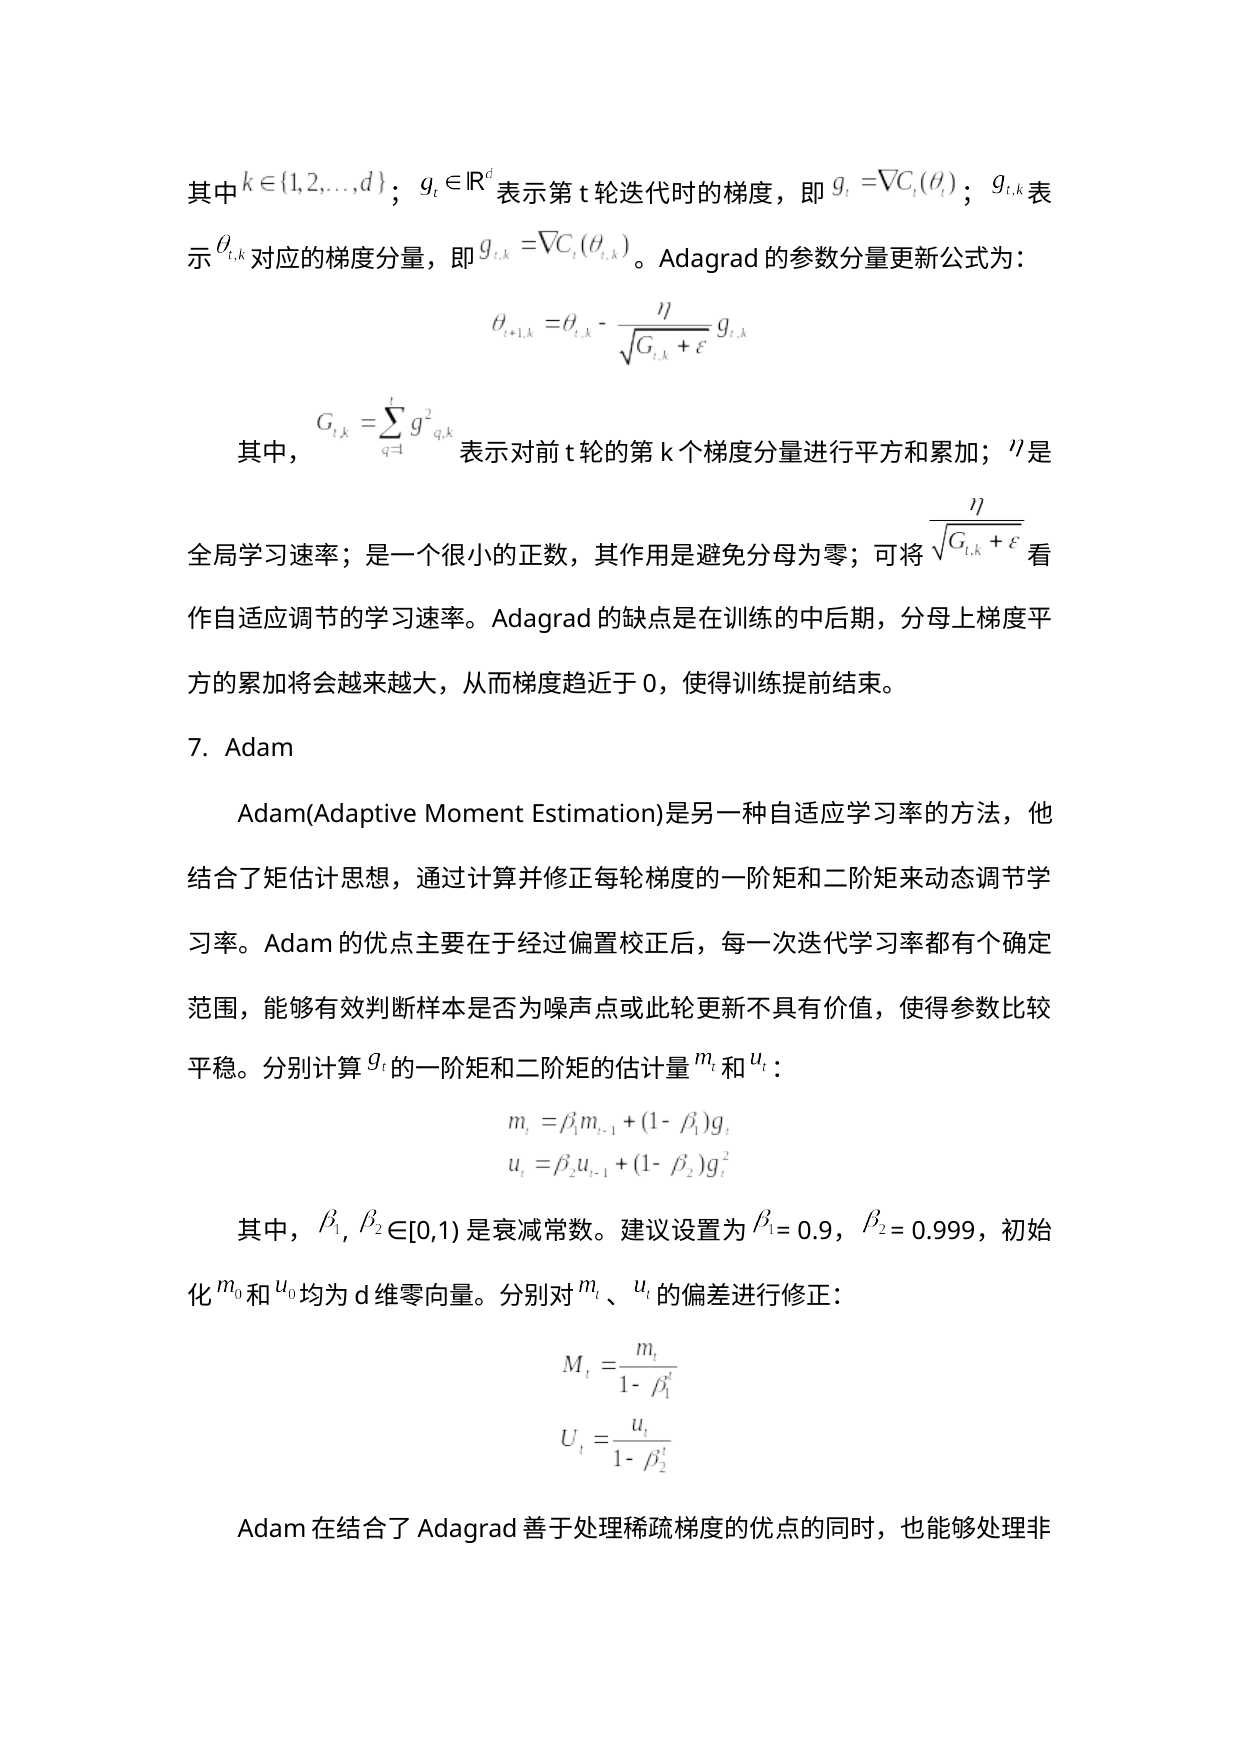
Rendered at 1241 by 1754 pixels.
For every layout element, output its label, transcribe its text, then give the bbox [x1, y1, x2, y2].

text 其中，, ∈[0,1) 是衰减常数。建议设置为= 0.9，= 0.999，初始化和均为d维零向量。分别对、的偏差进行修正： [187, 1202, 1053, 1332]
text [187, 162, 1053, 292]
text Adam(Adaptive Moment Estimation)是另一种自适应学习率的方法，他结合了矩估计思想，通过计算并修正每轮梯度的一阶矩和二阶矩来动态调节学习率。Adam的优点主要在于经过偏置校正后，每一次迭代学习率都有个确定范围，能够有效判断样本是否为噪声点或此轮更新不具有价值，使得参数比较平稳。分别计算的一阶矩和二阶矩的估计量和： [187, 779, 1053, 1104]
text 其中，表示对前t轮的第k个梯度分量进行平方和累加；是全局学习速率；是一个很小的正数，其作用是避免分母为零；可将看作自适应调节的学习速率。Adagrad的缺点是在训练的中后期，分母上梯度平方的累加将会越来越大，从而梯度趋近于0，使得训练提前结束。 [187, 389, 1053, 714]
list Adam [187, 714, 1053, 779]
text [187, 1494, 1053, 1559]
